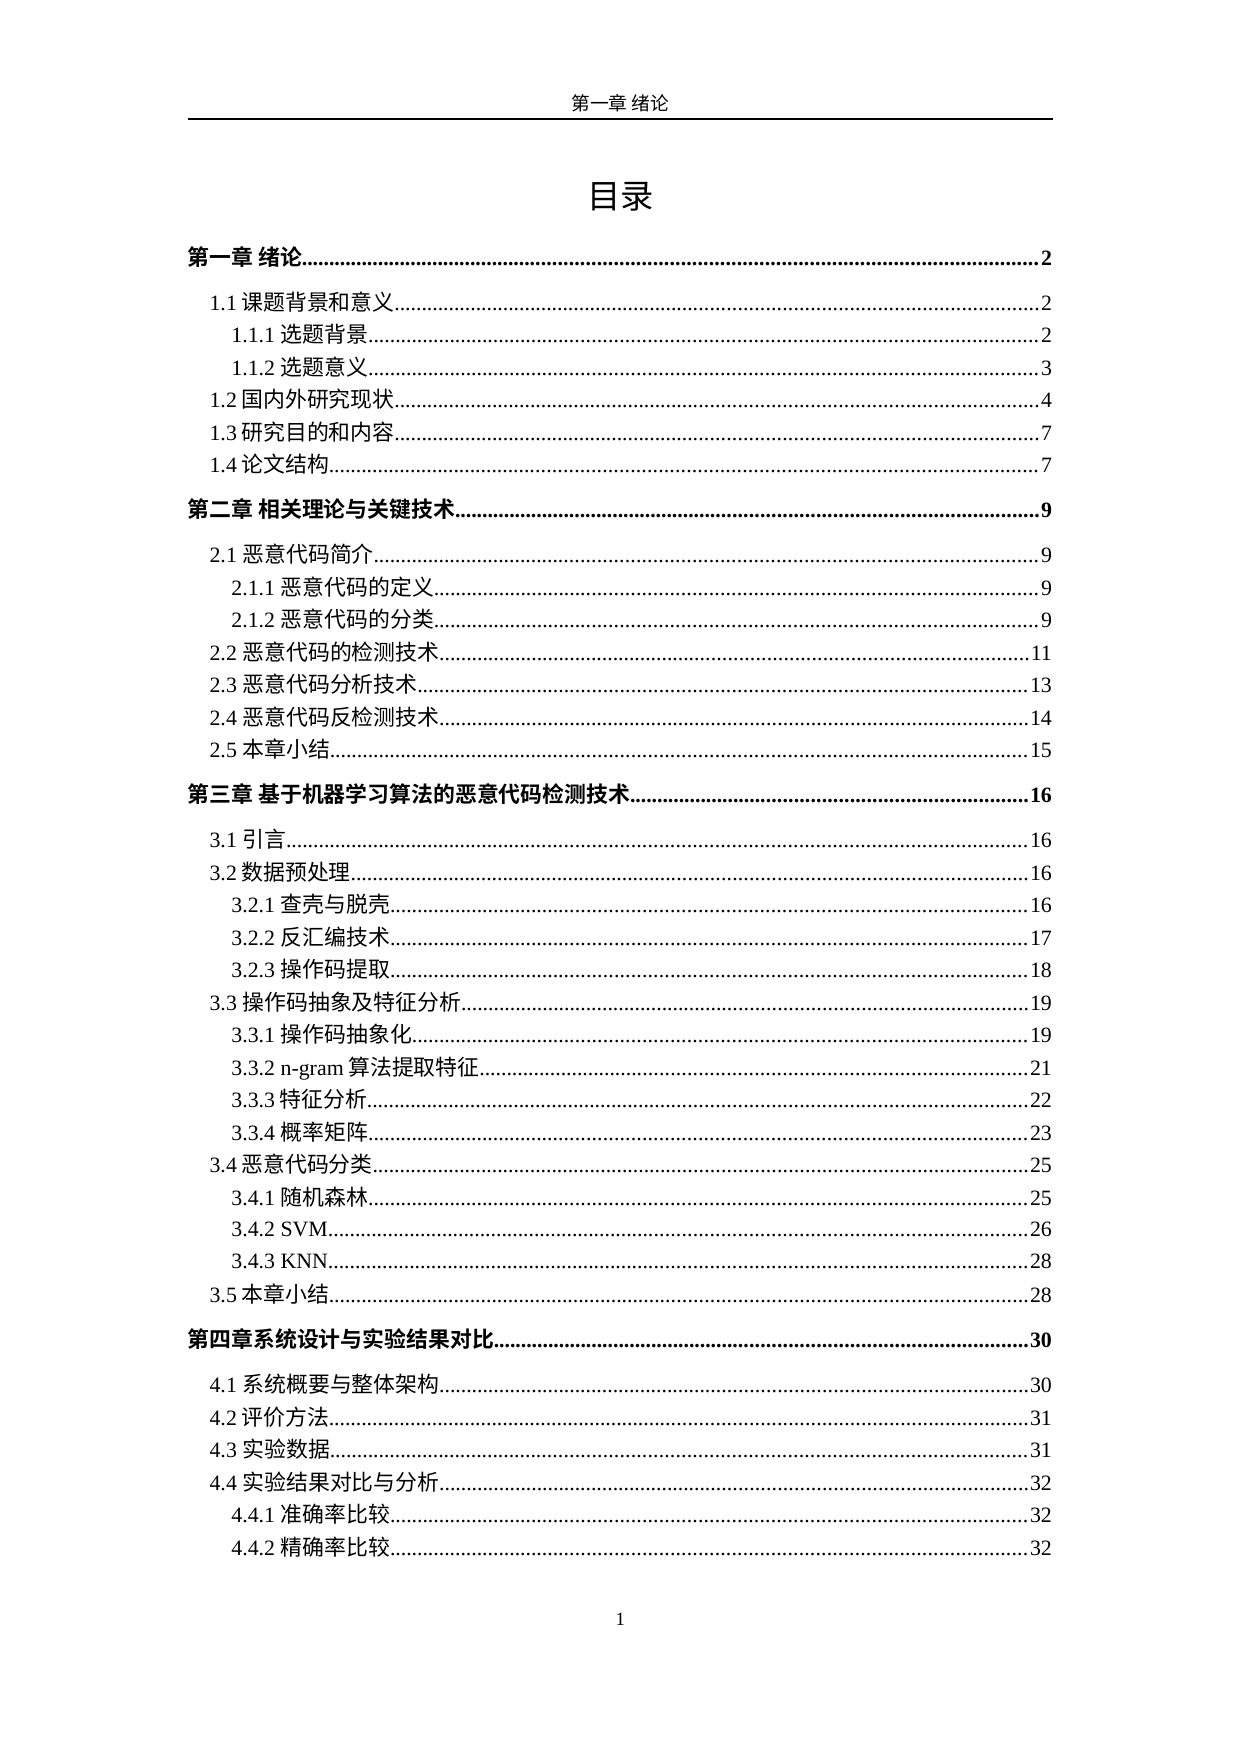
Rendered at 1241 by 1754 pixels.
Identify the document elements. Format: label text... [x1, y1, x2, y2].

text 3.4.1 随机森林 25 [231, 1179, 1053, 1212]
text 3.4恶意代码分类 25 [209, 1147, 1053, 1179]
text 4.3 实验数据 31 [209, 1432, 1053, 1464]
text 3.3.3特征分析 22 [231, 1082, 1053, 1114]
text 1.1.2 选题意义 3 [231, 349, 1053, 382]
text 3.2数据预处理 16 [209, 854, 1053, 887]
text 4.4 实验结果对比与分析 32 [209, 1464, 1053, 1497]
text 3.3.1 操作码抽象化 19 [231, 1017, 1053, 1049]
text 1.3研究目的和内容 7 [209, 414, 1053, 447]
text 2.1 恶意代码简介 9 [209, 537, 1053, 569]
text 2.4 恶意代码反检测技术 14 [209, 699, 1053, 732]
text 1.1课题背景和意义 2 [209, 284, 1053, 317]
text 3.3.2 n-gram算法提取特征 21 [231, 1049, 1053, 1082]
text 4.1 系统概要与整体架构 30 [209, 1367, 1053, 1399]
text 第二章 相关理论与关键技术 9 [187, 492, 1053, 524]
text 2.2 恶意代码的检测技术 11 [209, 634, 1053, 667]
text 2.1.1 恶意代码的定义 9 [231, 569, 1053, 602]
text 4.4.1 准确率比较 32 [231, 1497, 1053, 1529]
text 4.2评价方法 31 [209, 1399, 1053, 1432]
text 3.3 操作码抽象及特征分析 19 [209, 984, 1053, 1017]
text 3.1 引言 16 [209, 822, 1053, 854]
text 2.5 本章小结 15 [209, 732, 1053, 764]
text 3.4.3 KNN 28 [231, 1244, 1053, 1277]
text 目录 [187, 162, 1053, 227]
text 3.2.2 反汇编技术 17 [231, 919, 1053, 952]
text 1.4论文结构 7 [209, 447, 1053, 479]
text 3.4.2 SVM 26 [231, 1212, 1053, 1244]
text 第四章系统设计与实验结果对比 30 [187, 1322, 1053, 1354]
text 4.4.2 精确率比较 32 [231, 1529, 1053, 1562]
text 3.3.4 概率矩阵 23 [231, 1114, 1053, 1147]
text 2.1.2 恶意代码的分类 9 [231, 602, 1053, 634]
text 第一章 绪论 2 [187, 239, 1053, 272]
text 3.5本章小结 28 [209, 1277, 1053, 1309]
text 2.3 恶意代码分析技术 13 [209, 667, 1053, 699]
text 3.2.1 查壳与脱壳 16 [231, 887, 1053, 919]
text 1.2国内外研究现状 4 [209, 382, 1053, 414]
text 1.1.1 选题背景 2 [231, 317, 1053, 349]
text 第三章 基于机器学习算法的恶意代码检测技术 16 [187, 777, 1053, 809]
text 3.2.3 操作码提取 18 [231, 952, 1053, 984]
